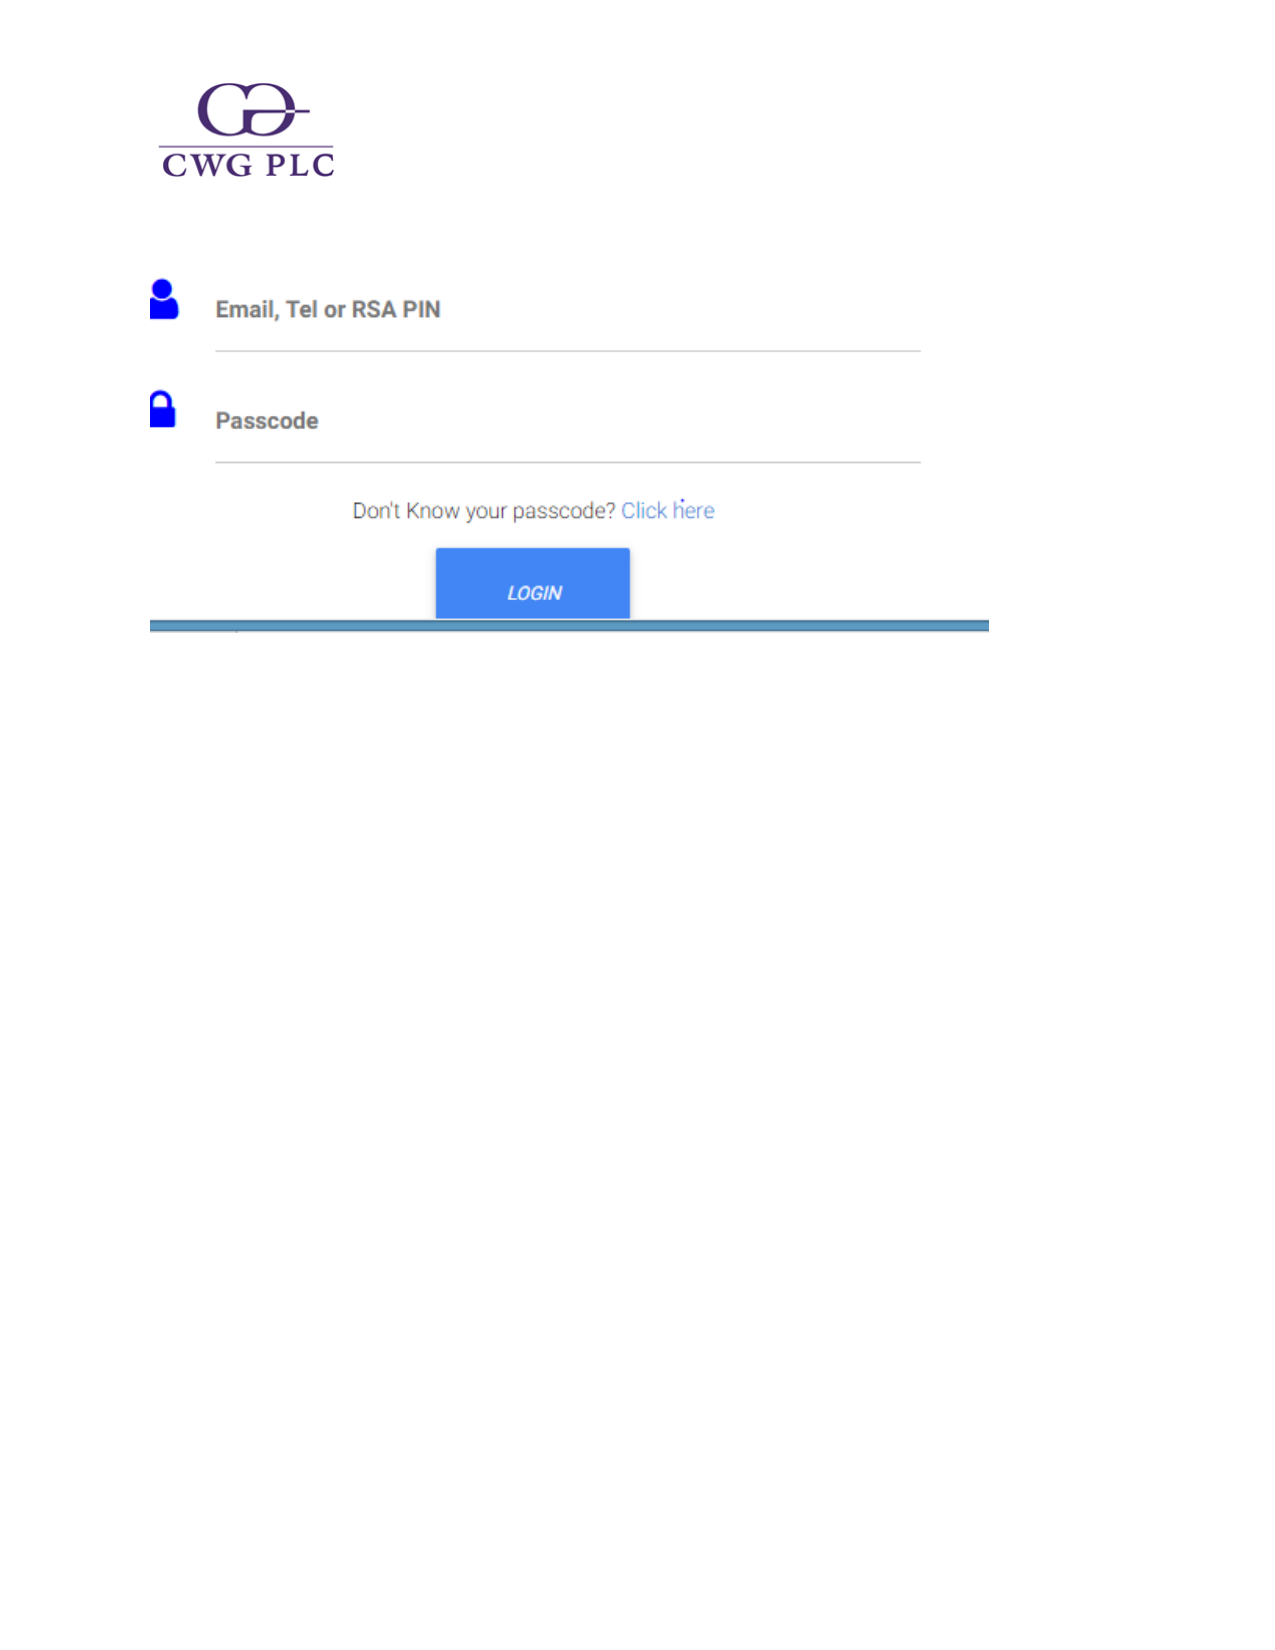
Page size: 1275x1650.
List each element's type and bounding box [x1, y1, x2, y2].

picture [150, 75, 989, 633]
